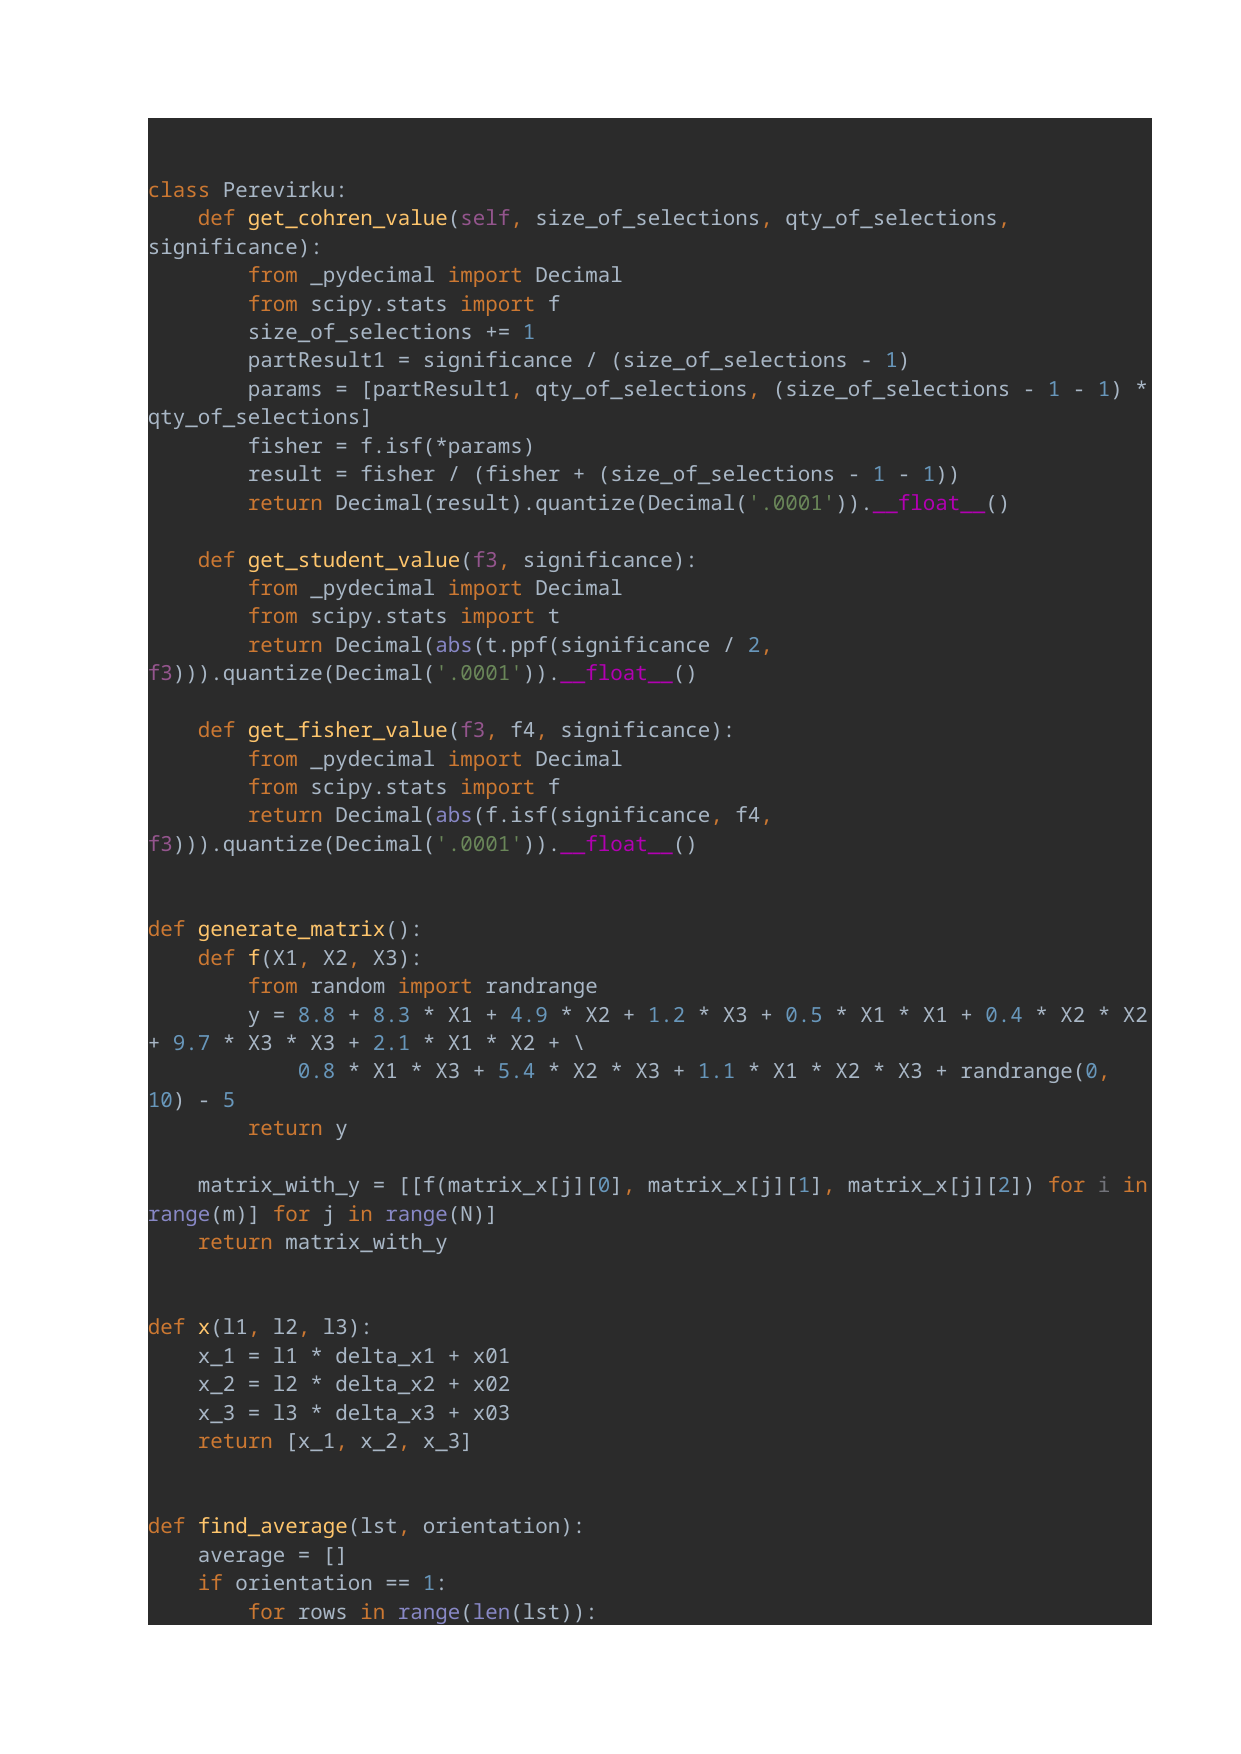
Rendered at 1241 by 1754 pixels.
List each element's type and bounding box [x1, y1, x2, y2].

text [148, 118, 1152, 1625]
